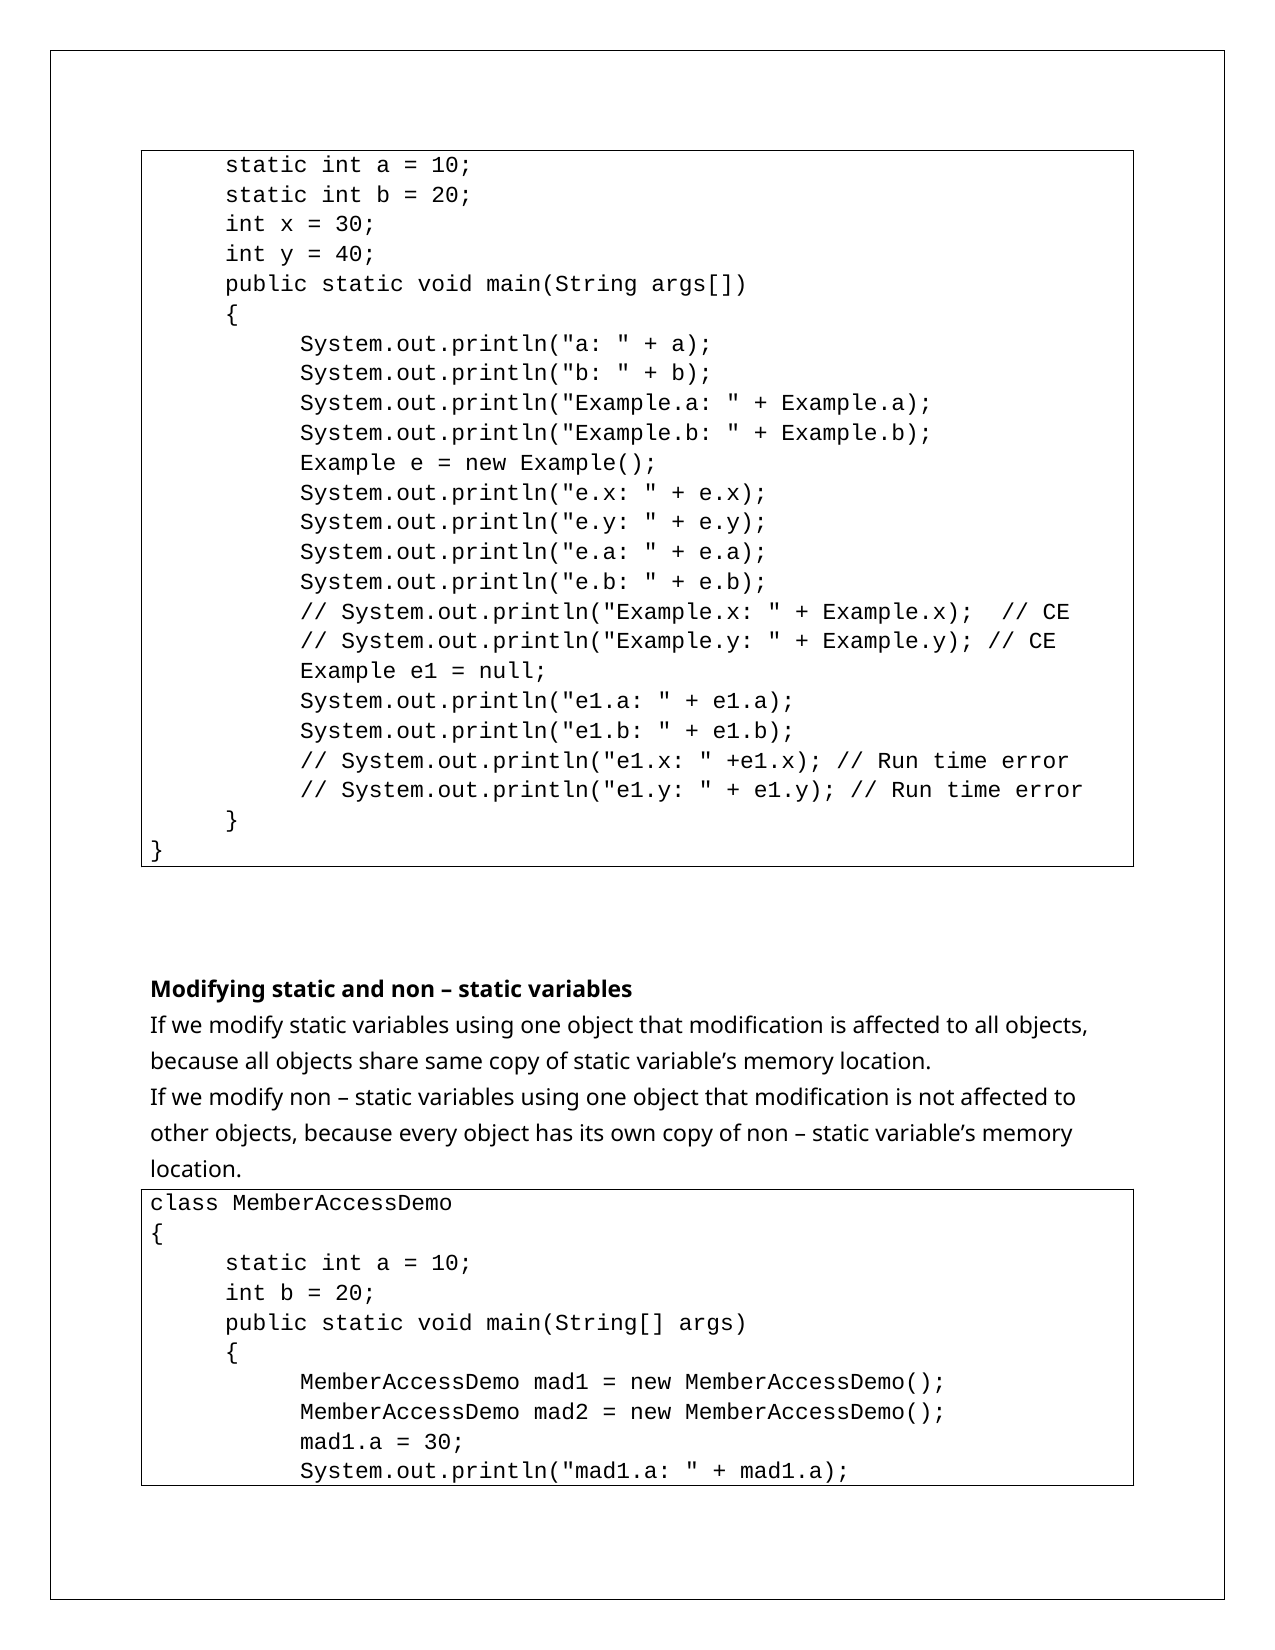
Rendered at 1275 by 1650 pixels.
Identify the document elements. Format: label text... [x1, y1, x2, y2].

text System.out.println("a: " + a); [142, 329, 1133, 358]
text If we modify static variables using one object that modification is affected to all objects, because all objects share same copy of static variable’s memory location. [150, 1009, 1125, 1076]
text int x = 30; [142, 209, 1133, 239]
text MemberAccessDemo mad1 = new MemberAccessDemo(); [142, 1367, 1133, 1396]
text System.out.println("e.b: " + e.b); [142, 567, 1133, 596]
text } [142, 835, 1133, 866]
text System.out.println("e.x: " + e.x); [142, 478, 1133, 507]
text MemberAccessDemo mad2 = new MemberAccessDemo(); [142, 1397, 1133, 1426]
text { [142, 299, 1133, 328]
text int b = 20; [142, 1278, 1133, 1307]
text } [142, 805, 1133, 834]
text System.out.println("mad1.a: " + mad1.a); [142, 1457, 1133, 1485]
text // System.out.println("Example.y: " + Example.y); // CE [142, 627, 1133, 656]
text If we modify non – static variables using one object that modification is not affected to other objects, because every object has its own copy of non – static variable’s memory location. [150, 1081, 1125, 1184]
text mad1.a = 30; [142, 1427, 1133, 1456]
text Example e1 = null; [142, 656, 1133, 686]
text Example e = new Example(); [142, 448, 1133, 477]
text { [142, 1337, 1133, 1367]
text // System.out.println("Example.x: " + Example.x); // CE [142, 597, 1133, 626]
text // System.out.println("e1.y: " + e1.y); // Run time error [142, 776, 1133, 805]
text System.out.println("e.a: " + e.a); [142, 537, 1133, 566]
text // System.out.println("e1.x: " +e1.x); // Run time error [142, 746, 1133, 775]
text { [142, 1218, 1133, 1247]
text Modifying static and non – static variables [150, 973, 1125, 1004]
text public static void main(String[] args) [142, 1308, 1133, 1337]
text System.out.println("Example.b: " + Example.b); [142, 418, 1133, 447]
text System.out.println("b: " + b); [142, 358, 1133, 388]
text System.out.println("e1.a: " + e1.a); [142, 686, 1133, 715]
text static int a = 10; [142, 1248, 1133, 1277]
text System.out.println("Example.a: " + Example.a); [142, 388, 1133, 417]
text System.out.println("e.y: " + e.y); [142, 507, 1133, 537]
text int y = 40; [142, 239, 1133, 268]
text static int b = 20; [142, 180, 1133, 209]
text class MemberAccessDemo [142, 1190, 1133, 1218]
text System.out.println("e1.b: " + e1.b); [142, 716, 1133, 745]
text public static void main(String args[]) [142, 269, 1133, 298]
text static int a = 10; [142, 151, 1133, 179]
